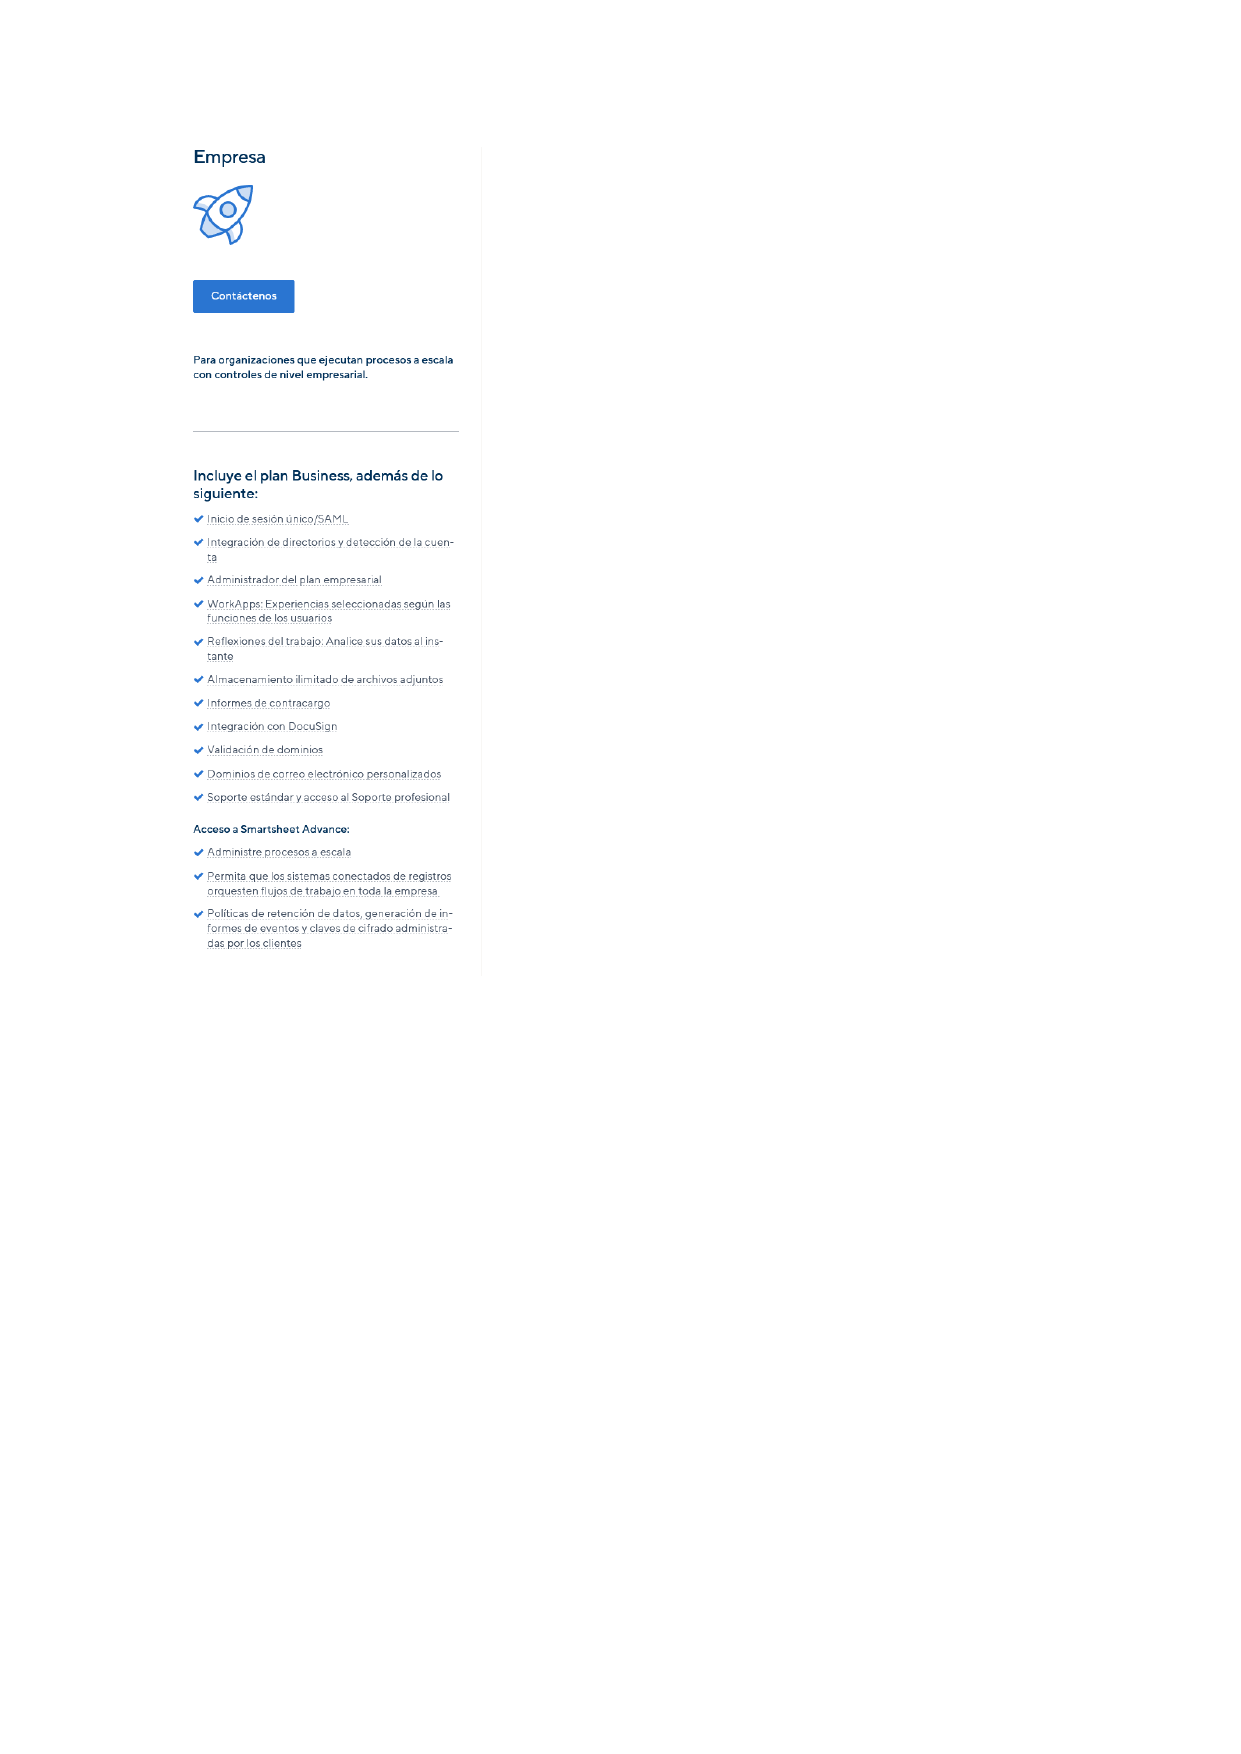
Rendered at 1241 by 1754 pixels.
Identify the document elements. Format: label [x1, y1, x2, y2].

picture [177, 147, 482, 976]
